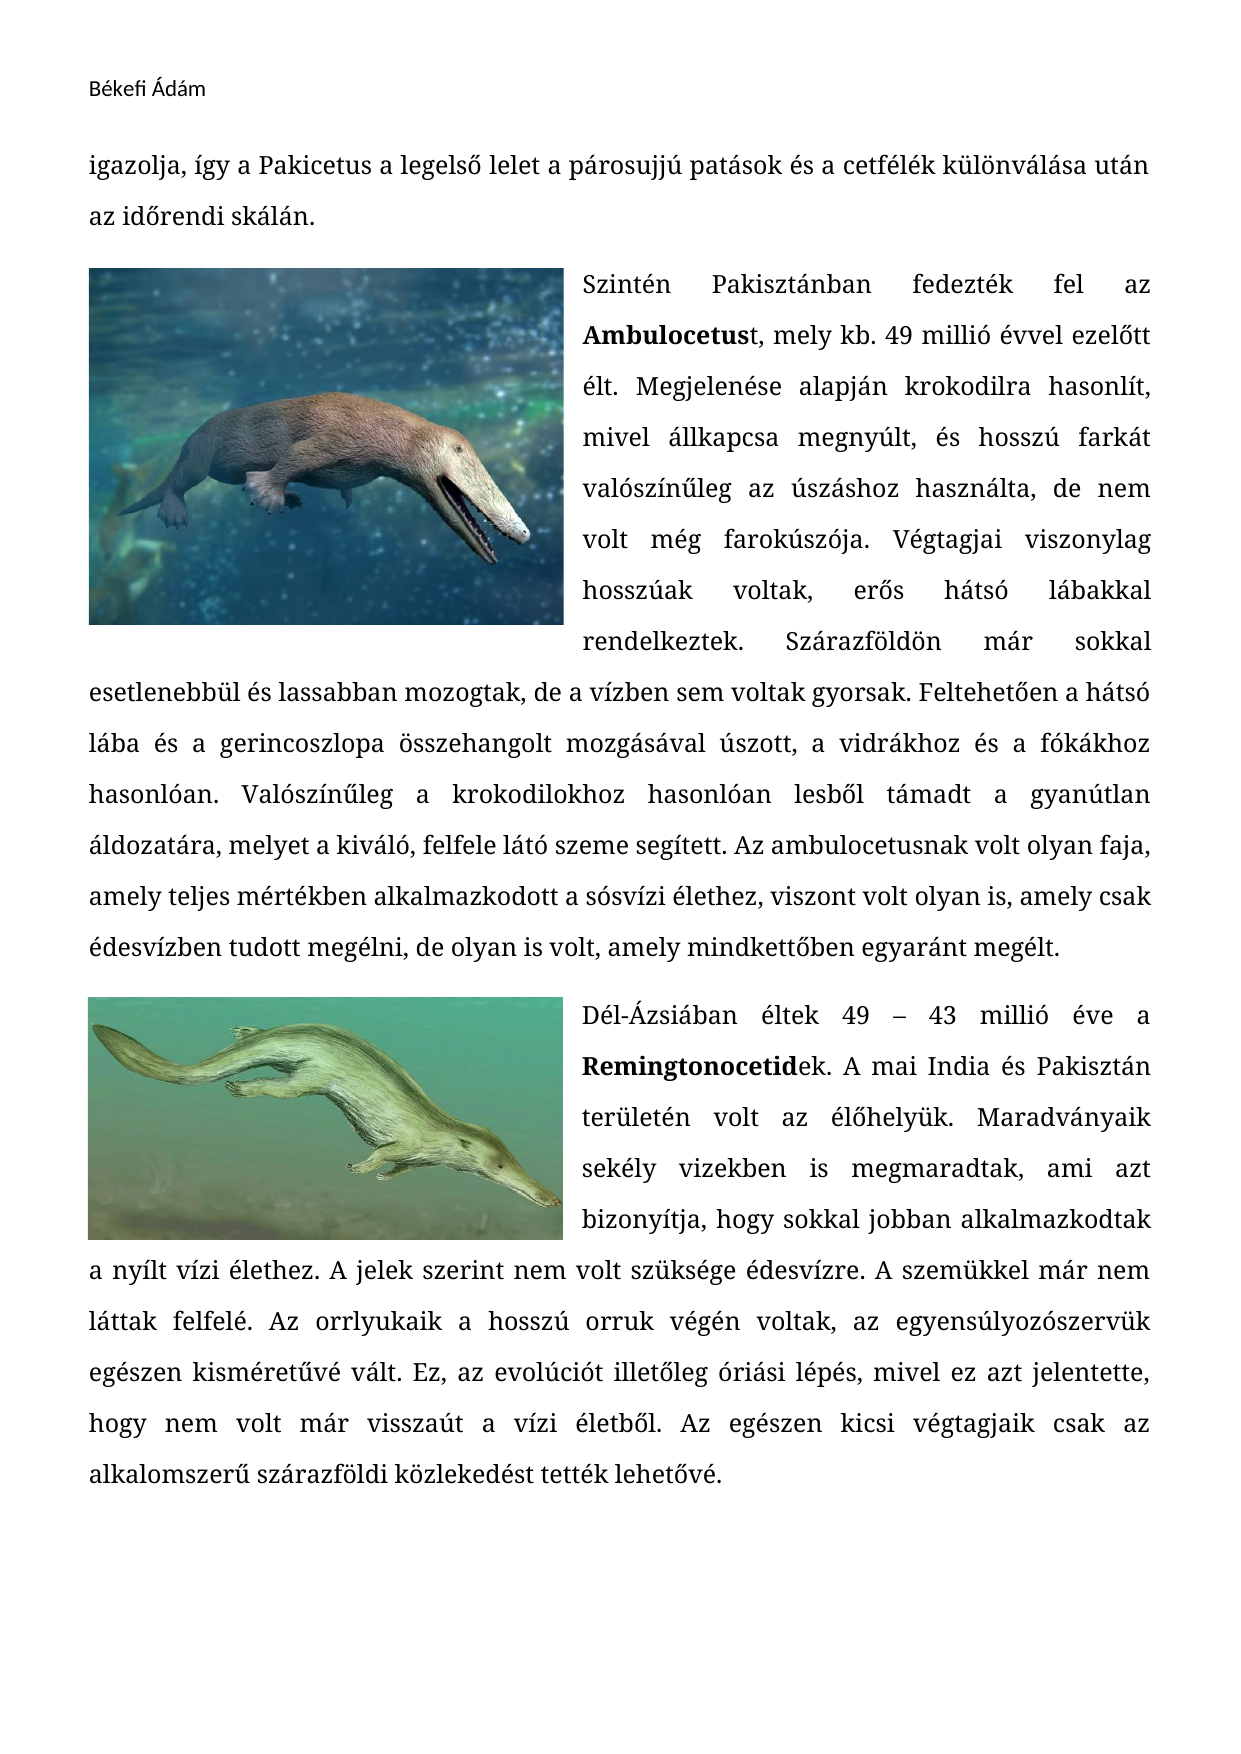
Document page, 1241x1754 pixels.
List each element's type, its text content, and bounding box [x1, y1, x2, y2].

text Dél-Ázsiában éltek 49 – 43 millió éve a Remingtonocetidek. A mai India és Pakisztán területén volt az élőhelyük. Maradványaik sekély vizekben is megmaradtak, ami azt bizonyítja, hogy sokkal jobban alkalmazkodtak a nyílt vízi élethez. A jelek szerint nem volt szüksége édesvízre. A szemükkel már nem láttak felfelé. Az orrlyukaik a hosszú orruk végén voltak, az egyensúlyozószervük egészen kisméretűvé vált. Ez, az evolúciót illetőleg óriási lépés, mivel ez azt jelentette, hogy nem volt már visszaút a vízi életből. Az egészen kicsi végtagjaik csak az alkalomszerű szárazföldi közlekedést tették lehetővé. [89, 998, 1152, 1491]
picture [88, 268, 564, 625]
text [89, 148, 1152, 233]
picture [87, 997, 563, 1240]
text Szintén Pakisztánban fedezték fel az Ambulocetust, mely kb. 49 millió évvel ezelőtt élt. Megjelenése alapján krokodilra hasonlít, mivel állkapcsa megnyúlt, és hosszú farkát valószínűleg az úszáshoz használta, de nem volt még farokúszója. Végtagjai viszonylag hosszúak voltak, erős hátsó lábakkal rendelkeztek. Szárazföldön már sokkal esetlenebbül és lassabban mozogtak, de a vízben sem voltak gyorsak. Feltehetően a hátsó lába és a gerincoszlopa összehangolt mozgásával úszott, a vidrákhoz és a fókákhoz hasonlóan. Valószínűleg a krokodilokhoz hasonlóan lesből támadt a gyanútlan áldozatára, melyet a kiváló, felfele látó szeme segített. Az ambulocetusnak volt olyan faja, amely teljes mértékben alkalmazkodott a sósvízi élethez, viszont volt olyan is, amely csak édesvízben tudott megélni, de olyan is volt, amely mindkettőben egyaránt megélt. [89, 266, 1152, 964]
